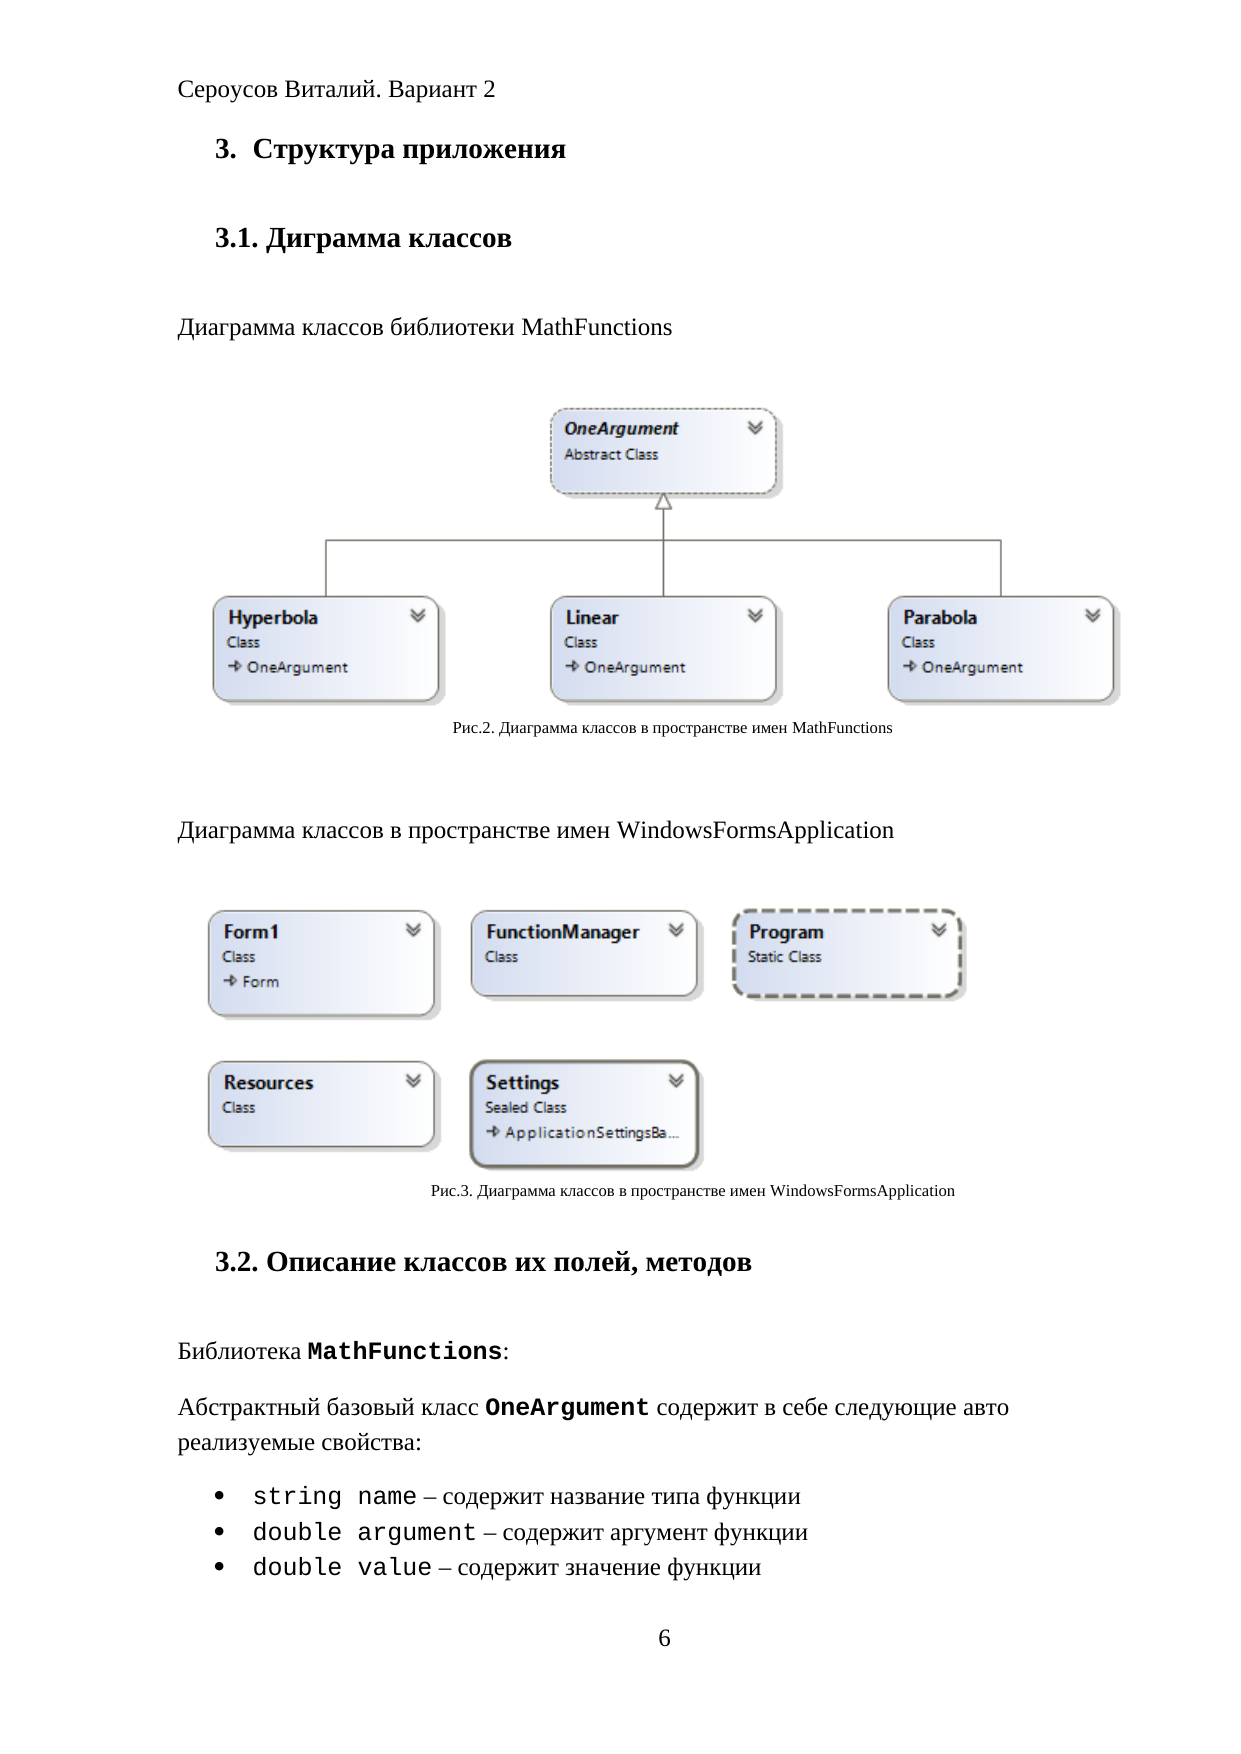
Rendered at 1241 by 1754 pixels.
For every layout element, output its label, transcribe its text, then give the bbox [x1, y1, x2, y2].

list string name – содержит название типа функции [215, 1481, 1152, 1512]
subtitle 3.1. Диграмма классов [215, 220, 1152, 253]
picture [177, 366, 1152, 737]
list double argument – содержит аргумент функции [215, 1517, 1152, 1547]
text Диаграмма классов библиотеки MathFunctions [177, 312, 1152, 341]
picture [177, 869, 1017, 1190]
text Библиотека MathFunctions: [177, 1336, 1152, 1367]
text Абстрактный базовый класс OneArgument содержит в себе следующие авто реализуемые свойства: [177, 1392, 1152, 1456]
subtitle 3.2. Описание классов их полей, методов [215, 1244, 1152, 1277]
list double value – содержит значение функции [215, 1552, 1152, 1583]
text Диаграмма классов в пространстве имен WindowsFormsApplication [177, 815, 1152, 844]
subtitle Структура приложения [215, 131, 1152, 165]
